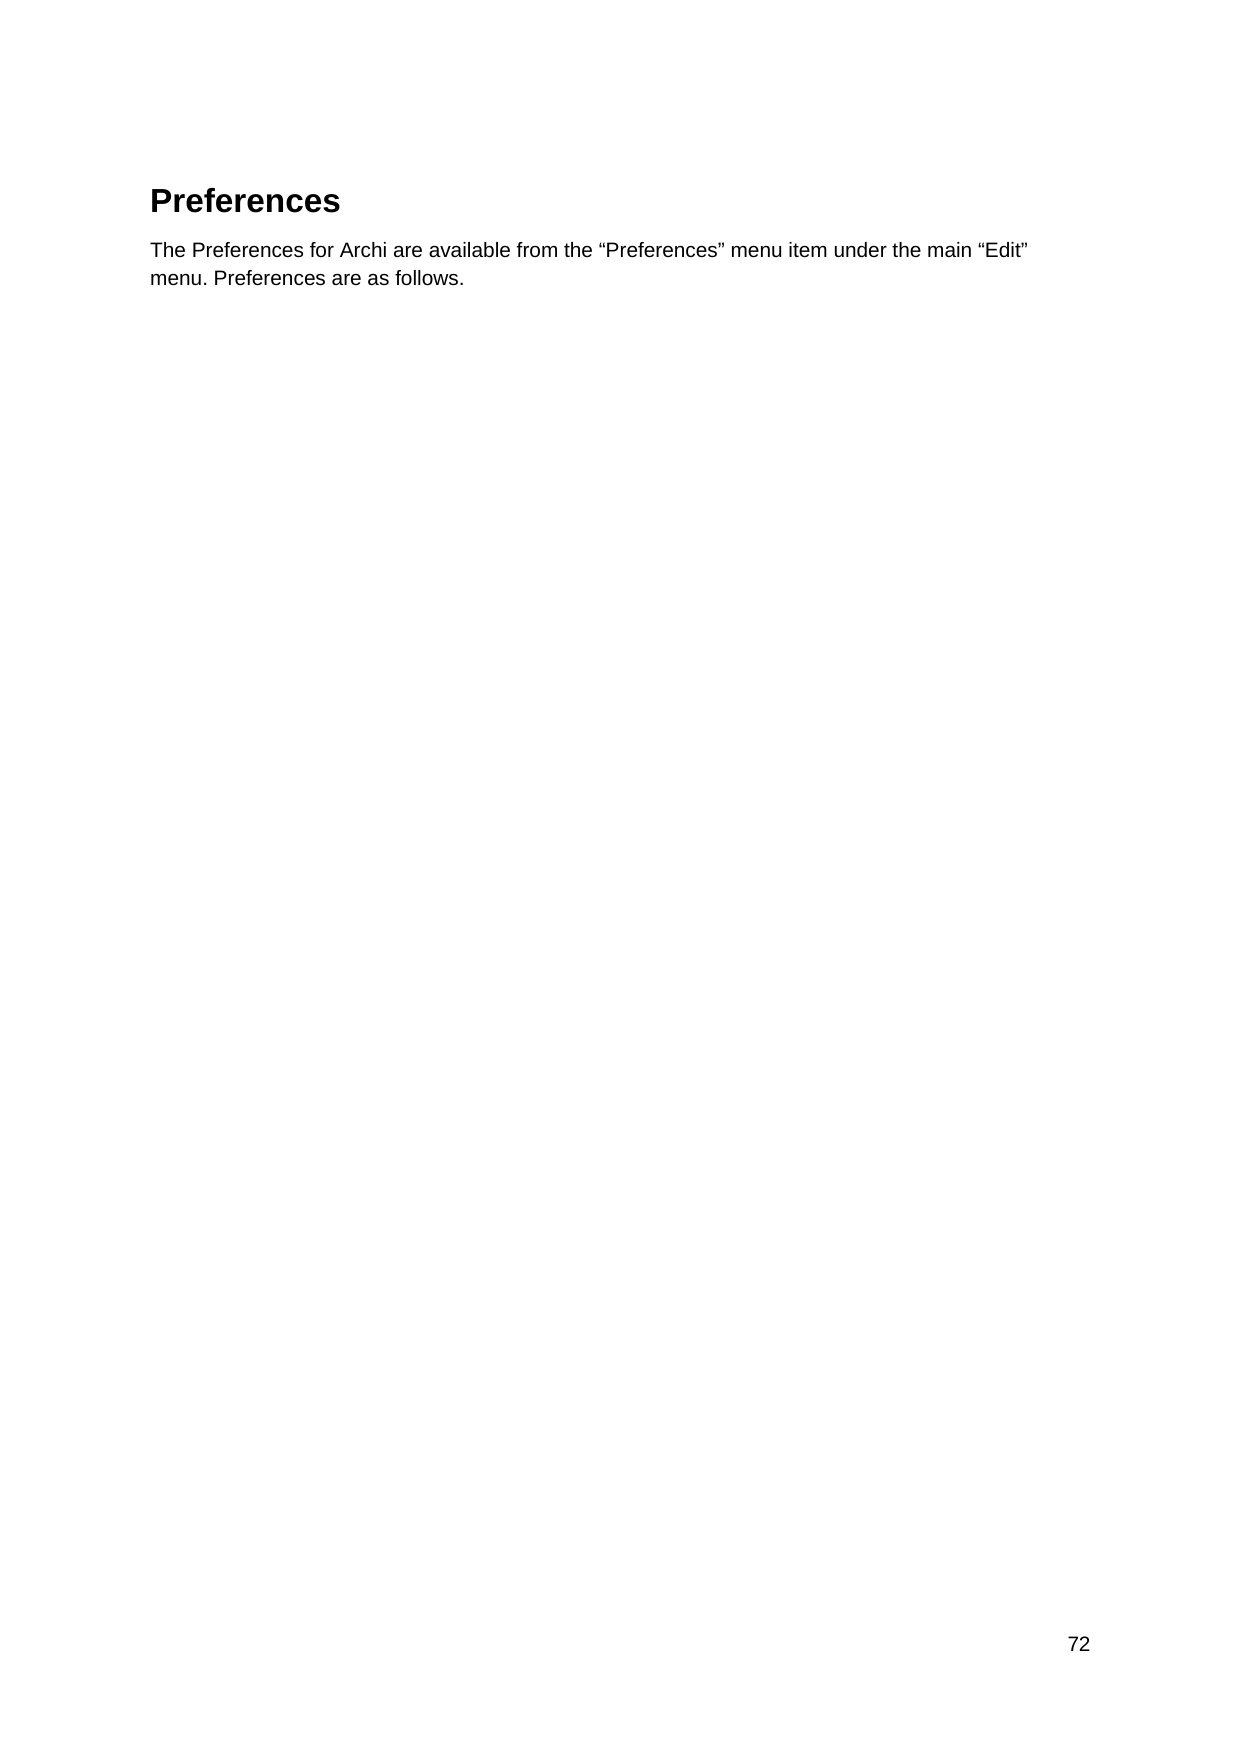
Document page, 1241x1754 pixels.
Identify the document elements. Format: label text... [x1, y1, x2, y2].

text The Preferences for Archi are available from the “Preferences” menu item under the main “Edit” menu. Preferences are as follows. [150, 238, 1090, 289]
subtitle Preferences [150, 181, 1090, 220]
